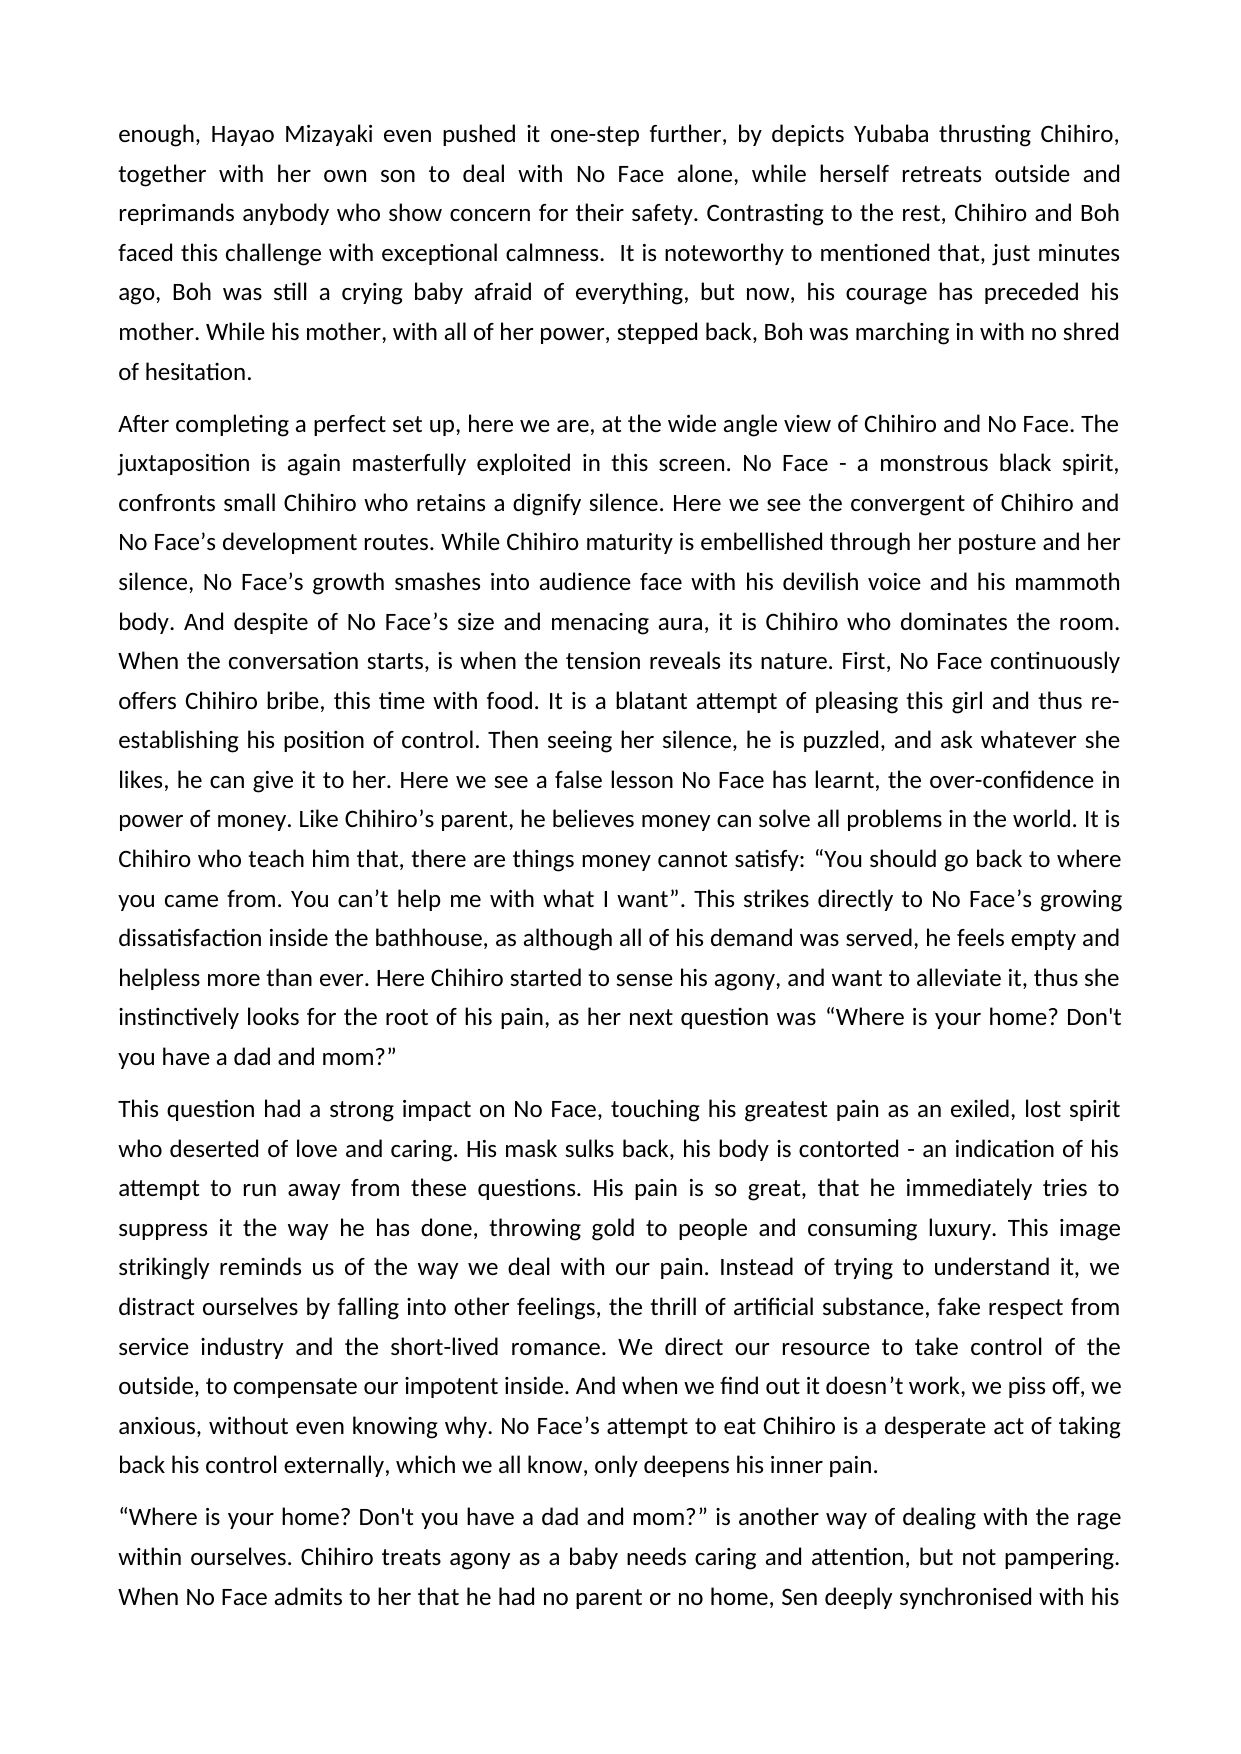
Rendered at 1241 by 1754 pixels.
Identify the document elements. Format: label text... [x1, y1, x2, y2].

text After completing a perfect set up, here we are, at the wide angle view of Chihiro and No Face. The juxtaposition is again masterfully exploited in this screen. No Face - a monstrous black spirit, confronts small Chihiro who retains a dignify silence. Here we see the convergent of Chihiro and No Face’s development routes. While Chihiro maturity is embellished through her posture and her silence, No Face’s growth smashes into audience face with his devilish voice and his mammoth body. And despite of No Face’s size and menacing aura, it is Chihiro who dominates the room. When the conversation starts, is when the tension reveals its nature. First, No Face continuously offers Chihiro bribe, this time with food. It is a blatant attempt of pleasing this girl and thus re-establishing his position of control. Then seeing her silence, he is puzzled, and ask whatever she likes, he can give it to her. Here we see a false lesson No Face has learnt, the over-confidence in power of money. Like Chihiro’s parent, he believes money can solve all problems in the world. It is Chihiro who teach him that, there are things money cannot satisfy: “You should go back to where you came from. You can’t help me with what I want”. This strikes directly to No Face’s growing dissatisfaction inside the bathhouse, as although all of his demand was served, he feels empty and helpless more than ever. Here Chihiro started to sense his agony, and want to alleviate it, thus she instinctively looks for the root of his pain, as her next question was “Where is your home? Don't you have a dad and mom?” [118, 408, 1122, 1072]
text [118, 118, 1122, 386]
text This question had a strong impact on No Face, touching his greatest pain as an exiled, lost spirit who deserted of love and caring. His mask sulks back, his body is contorted - an indication of his attempt to run away from these questions. His pain is so great, that he immediately tries to suppress it the way he has done, throwing gold to people and consuming luxury. This image strikingly reminds us of the way we deal with our pain. Instead of trying to understand it, we distract ourselves by falling into other feelings, the thrill of artificial substance, fake respect from service industry and the short-lived romance. We direct our resource to take control of the outside, to compensate our impotent inside. And when we find out it doesn’t work, we piss off, we anxious, without even knowing why. No Face’s attempt to eat Chihiro is a desperate act of taking back his control externally, which we all know, only deepens his inner pain. [118, 1093, 1122, 1480]
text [118, 1501, 1122, 1611]
